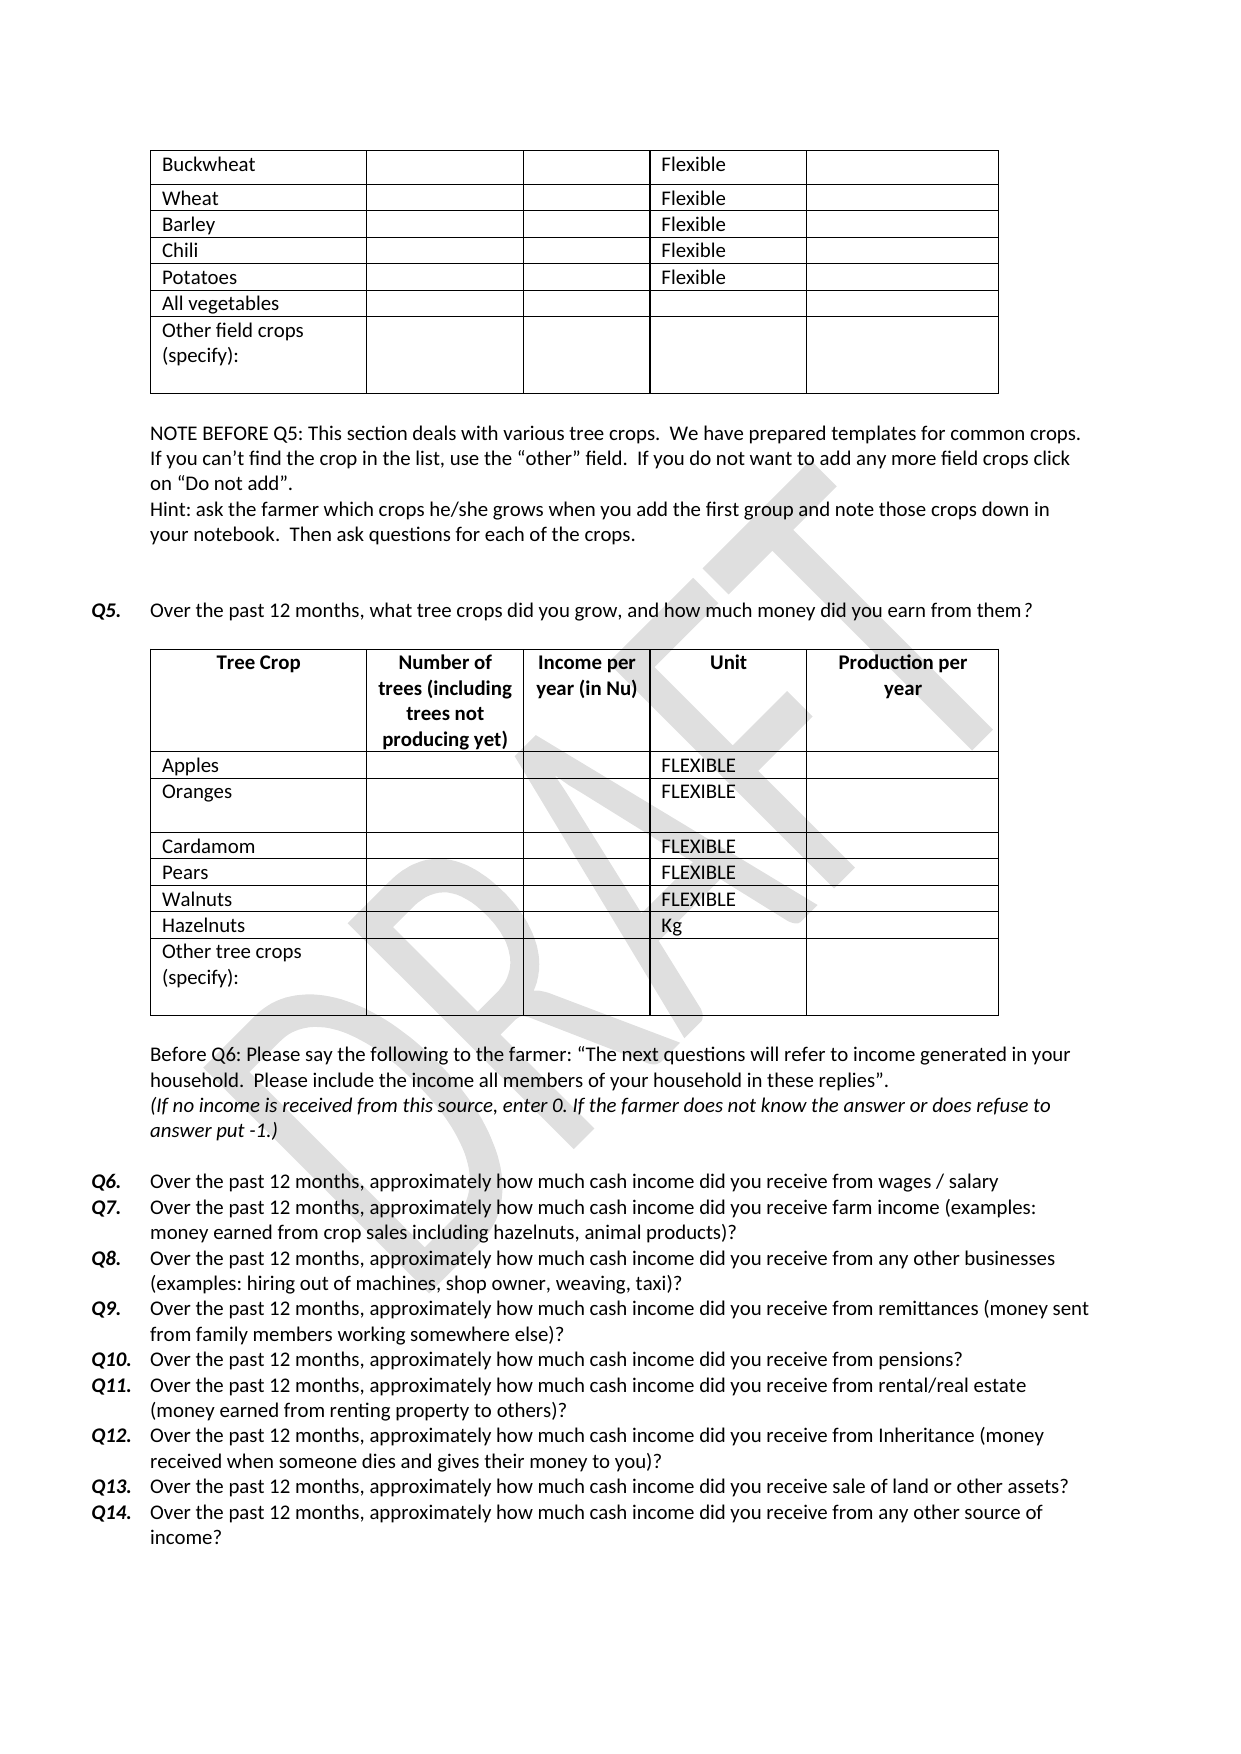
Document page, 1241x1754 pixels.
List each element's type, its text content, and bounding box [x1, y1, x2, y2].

table_cell [367, 238, 523, 263]
table_cell [524, 291, 649, 316]
table_cell FLEXIBLE [651, 752, 806, 778]
table_cell [367, 939, 523, 1015]
table_cell [524, 752, 649, 778]
table_cell [651, 939, 806, 1015]
list Over the past 12 months, approximately how much cash income did you receive farm income (examples: money earned from crop sales including hazelnuts, animal products)? [91, 1194, 1090, 1245]
table_cell [807, 264, 998, 289]
table_header Tree Crop [151, 650, 366, 751]
table_cell [807, 238, 998, 263]
table_cell [367, 912, 523, 938]
table_cell Apples [151, 752, 366, 778]
table_cell [807, 291, 998, 316]
table_cell Flexible [651, 151, 806, 184]
table_cell [651, 291, 806, 316]
table_cell Other field crops (specify): [151, 317, 366, 393]
table_cell [524, 317, 649, 393]
text (If no income is received from this source, enter 0. If the farmer does not know the answer or does refuse to answer put -1.) [150, 1092, 1090, 1143]
table_header Unit [651, 650, 806, 751]
table_cell [524, 939, 649, 1015]
table_cell [367, 779, 523, 832]
table_header Production per year [807, 650, 998, 751]
list Over the past 12 months, what tree crops did you grow, and how much money did you earn from them? [91, 598, 1090, 623]
table_cell Potatoes [151, 264, 366, 289]
table_cell All vegetables [151, 291, 366, 316]
table_cell Other tree crops (specify): [151, 939, 366, 1015]
table_cell Walnuts [151, 886, 366, 911]
table_cell FLEXIBLE [651, 886, 806, 911]
table_cell [807, 886, 998, 911]
table_cell FLEXIBLE [651, 859, 806, 885]
table_header Income per year (in Nu) [524, 650, 649, 751]
table_cell Flexible [651, 211, 806, 237]
table_cell [524, 151, 649, 184]
list Over the past 12 months, approximately how much cash income did you receive from wages / salary [91, 1168, 1090, 1194]
table_cell [807, 211, 998, 237]
table_cell [367, 264, 523, 289]
table_cell [367, 185, 523, 210]
table_cell Buckwheat [151, 151, 366, 184]
table_cell [807, 779, 998, 832]
table_cell [524, 238, 649, 263]
table_cell Pears [151, 859, 366, 885]
table_cell [367, 859, 523, 885]
table_cell FLEXIBLE [651, 779, 806, 832]
text Before Q6: Please say the following to the farmer: “The next questions will refer to income generated in your household. Please include the income all members of your household in these replies”. [150, 1041, 1090, 1092]
table_header Number of trees (including trees not producing yet) [367, 650, 523, 751]
table_cell [807, 752, 998, 778]
table_cell [524, 886, 649, 911]
table_cell [367, 886, 523, 911]
table_cell [524, 779, 649, 832]
table_cell [367, 211, 523, 237]
table_cell FLEXIBLE [651, 833, 806, 858]
table_cell [807, 833, 998, 858]
table_cell [807, 185, 998, 210]
list Over the past 12 months, approximately how much cash income did you receive from any other source of income? [91, 1499, 1090, 1550]
table_cell Chili [151, 238, 366, 263]
table_cell [651, 317, 806, 393]
list Over the past 12 months, approximately how much cash income did you receive from any other businesses (examples: hiring out of machines, shop owner, weaving, taxi)? [91, 1245, 1090, 1296]
table_cell Oranges [151, 779, 366, 832]
table_cell [367, 151, 523, 184]
table_cell Flexible [651, 238, 806, 263]
table_cell [524, 185, 649, 210]
list Over the past 12 months, approximately how much cash income did you receive from remittances (money sent from family members working somewhere else)? [91, 1296, 1090, 1346]
table_cell Flexible [651, 185, 806, 210]
table_cell [807, 859, 998, 885]
table_cell [524, 264, 649, 289]
table_cell [524, 833, 649, 858]
table_cell Kg [651, 912, 806, 938]
table_cell [807, 151, 998, 184]
list Over the past 12 months, approximately how much cash income did you receive from pensions? [91, 1346, 1090, 1372]
table_cell Hazelnuts [151, 912, 366, 938]
table_cell Flexible [651, 264, 806, 289]
table_cell [807, 912, 998, 938]
table_cell [524, 859, 649, 885]
table_cell [367, 317, 523, 393]
text NOTE BEFORE Q5: This section deals with various tree crops. We have prepared templates for common crops. If you can’t find the crop in the list, use the “other” field. If you do not want to add any more field crops click on “Do not add”. [150, 420, 1090, 496]
table_cell [807, 939, 998, 1015]
table_cell [524, 211, 649, 237]
list Over the past 12 months, approximately how much cash income did you receive from rental/real estate (money earned from renting property to others)? [91, 1372, 1090, 1423]
table_cell [367, 291, 523, 316]
list Over the past 12 months, approximately how much cash income did you receive from Inheritance (money received when someone dies and gives their money to you)? [91, 1423, 1090, 1473]
table_cell Wheat [151, 185, 366, 210]
table_cell Cardamom [151, 833, 366, 858]
table_cell Barley [151, 211, 366, 237]
list Over the past 12 months, approximately how much cash income did you receive sale of land or other assets? [91, 1473, 1090, 1499]
table_cell [367, 833, 523, 858]
table_cell [807, 317, 998, 393]
table_cell [367, 752, 523, 778]
table_cell [524, 912, 649, 938]
